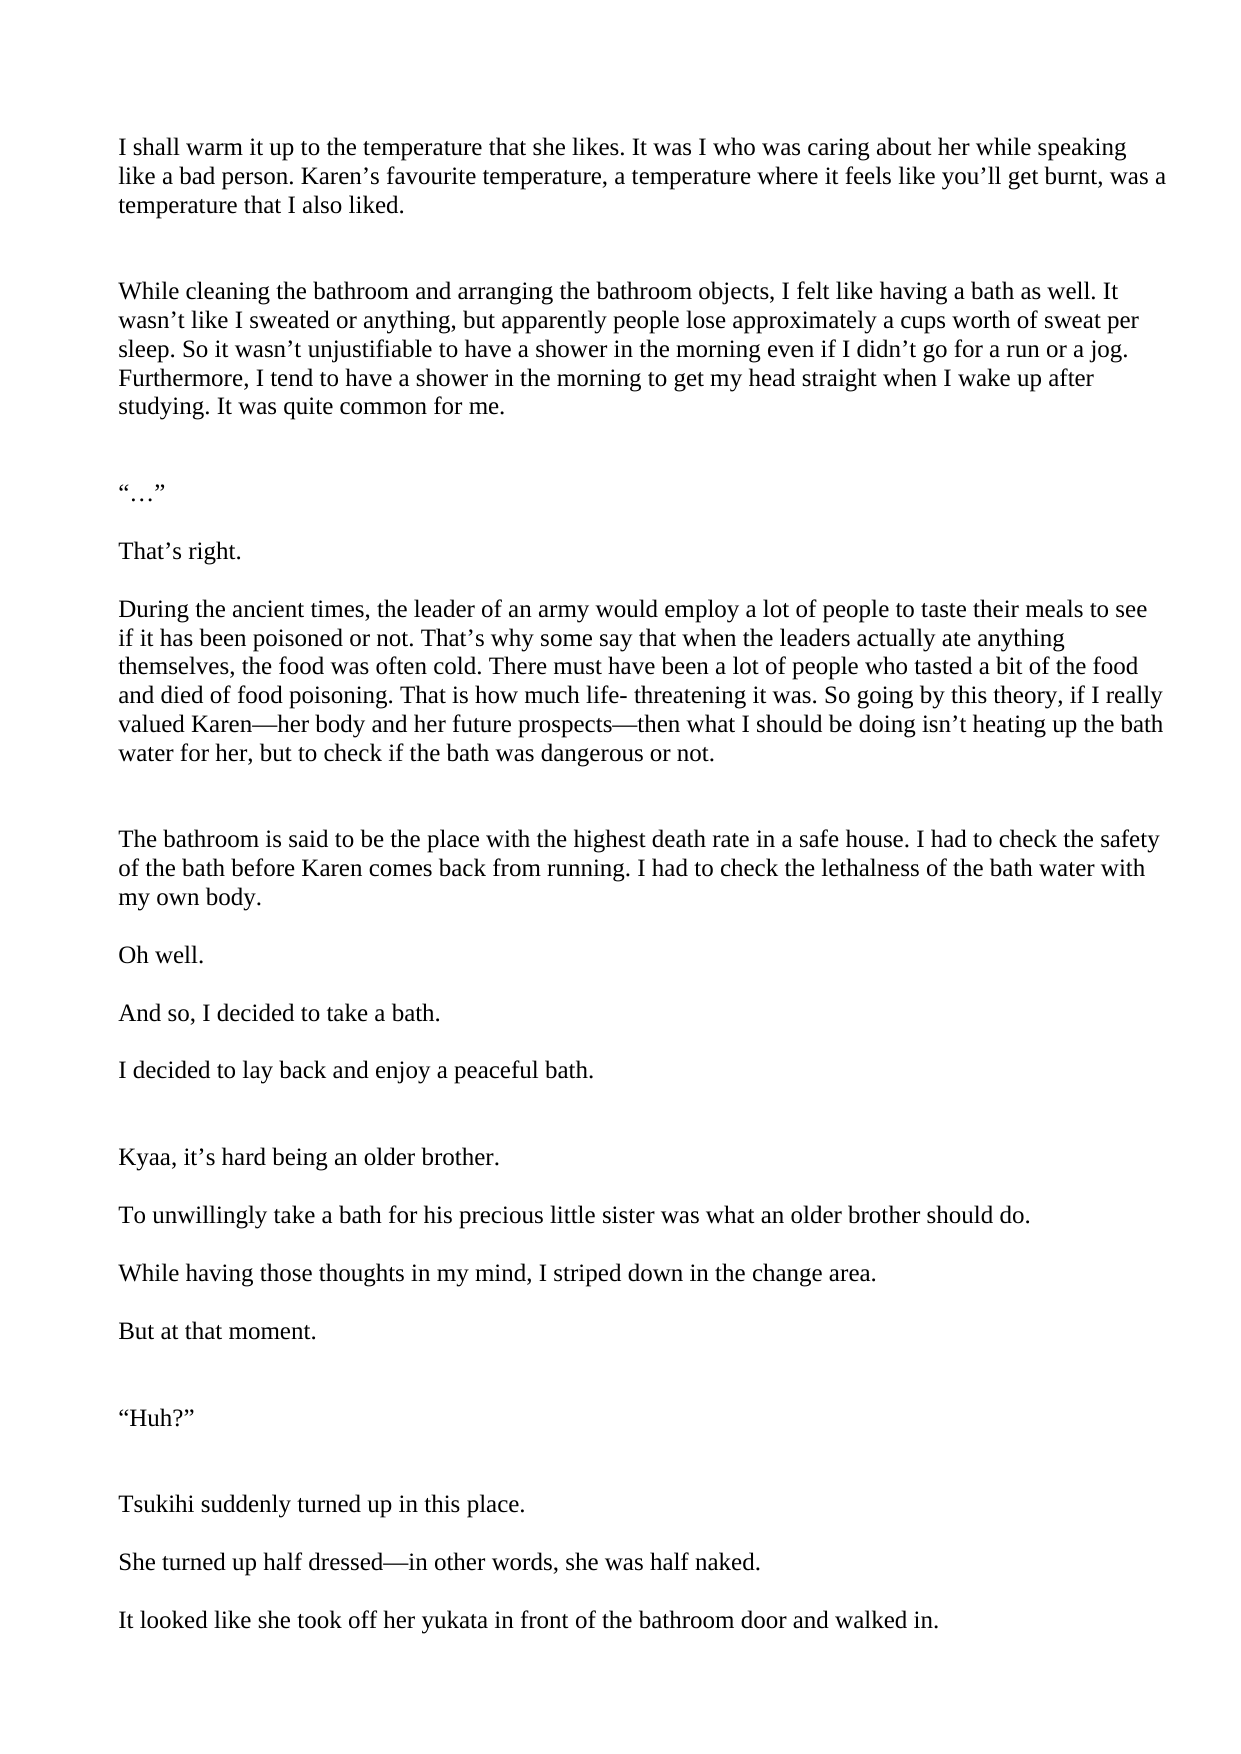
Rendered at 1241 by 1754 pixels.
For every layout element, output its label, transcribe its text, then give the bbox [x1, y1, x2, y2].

text During the ancient times, the leader of an army would employ a lot of people to taste their meals to see if it has been poisoned or not. That’s why some say that when the leaders actually ate anything themselves, the food was often cold. There must have been a lot of people who tasted a bit of the food and died of food poisoning. That is how much life- threatening it was. So going by this theory, if I really valued Karen—her body and her future prospects—then what I should be doing isn’t heating up the bath water for her, but to check if the bath was dangerous or not. [118, 594, 1167, 766]
text “…” [118, 449, 1167, 507]
text Kyaa, it’s hard being an older brother. [118, 1113, 1167, 1171]
text To unwillingly take a bath for his precious little sister was what an older brother should do. [118, 1200, 1167, 1229]
text While cleaning the bathroom and arranging the bathroom objects, I felt like having a bath as well. It wasn’t like I sweated or anything, but apparently people lose approximately a cups worth of sweat per sleep. So it wasn’t unjustifiable to have a shower in the morning even if I didn’t go for a run or a jog. Furthermore, I tend to have a shower in the morning to get my head straight when I wake up after studying. It was quite common for me. [118, 248, 1167, 420]
text And so, I decided to take a bath. [118, 998, 1167, 1026]
text Tsukihi suddenly turned up in this place. [118, 1461, 1167, 1518]
text She turned up half dressed—in other words, she was half naked. [118, 1547, 1167, 1576]
text I shall warm it up to the temperature that she likes. It was I who was caring about her while speaking like a bad person. Karen’s favourite temperature, a temperature where it feels like you’ll get burnt, was a temperature that I also liked. [118, 103, 1167, 218]
text But at that moment. [118, 1316, 1167, 1345]
text The bathroom is said to be the place with the highest death rate in a safe house. I had to check the safety of the bath before Karen comes back from running. I had to check the lethalness of the bath water with my own body. [118, 796, 1167, 911]
text “Huh?” [118, 1374, 1167, 1431]
text While having those thoughts in my mind, I striped down in the change area. [118, 1258, 1167, 1287]
text It looked like she took off her yukata in front of the bathroom door and walked in. [118, 1605, 1167, 1634]
text I decided to lay back and enjoy a peaceful bath. [118, 1056, 1167, 1084]
text Oh well. [118, 940, 1167, 968]
text That’s right. [118, 536, 1167, 565]
